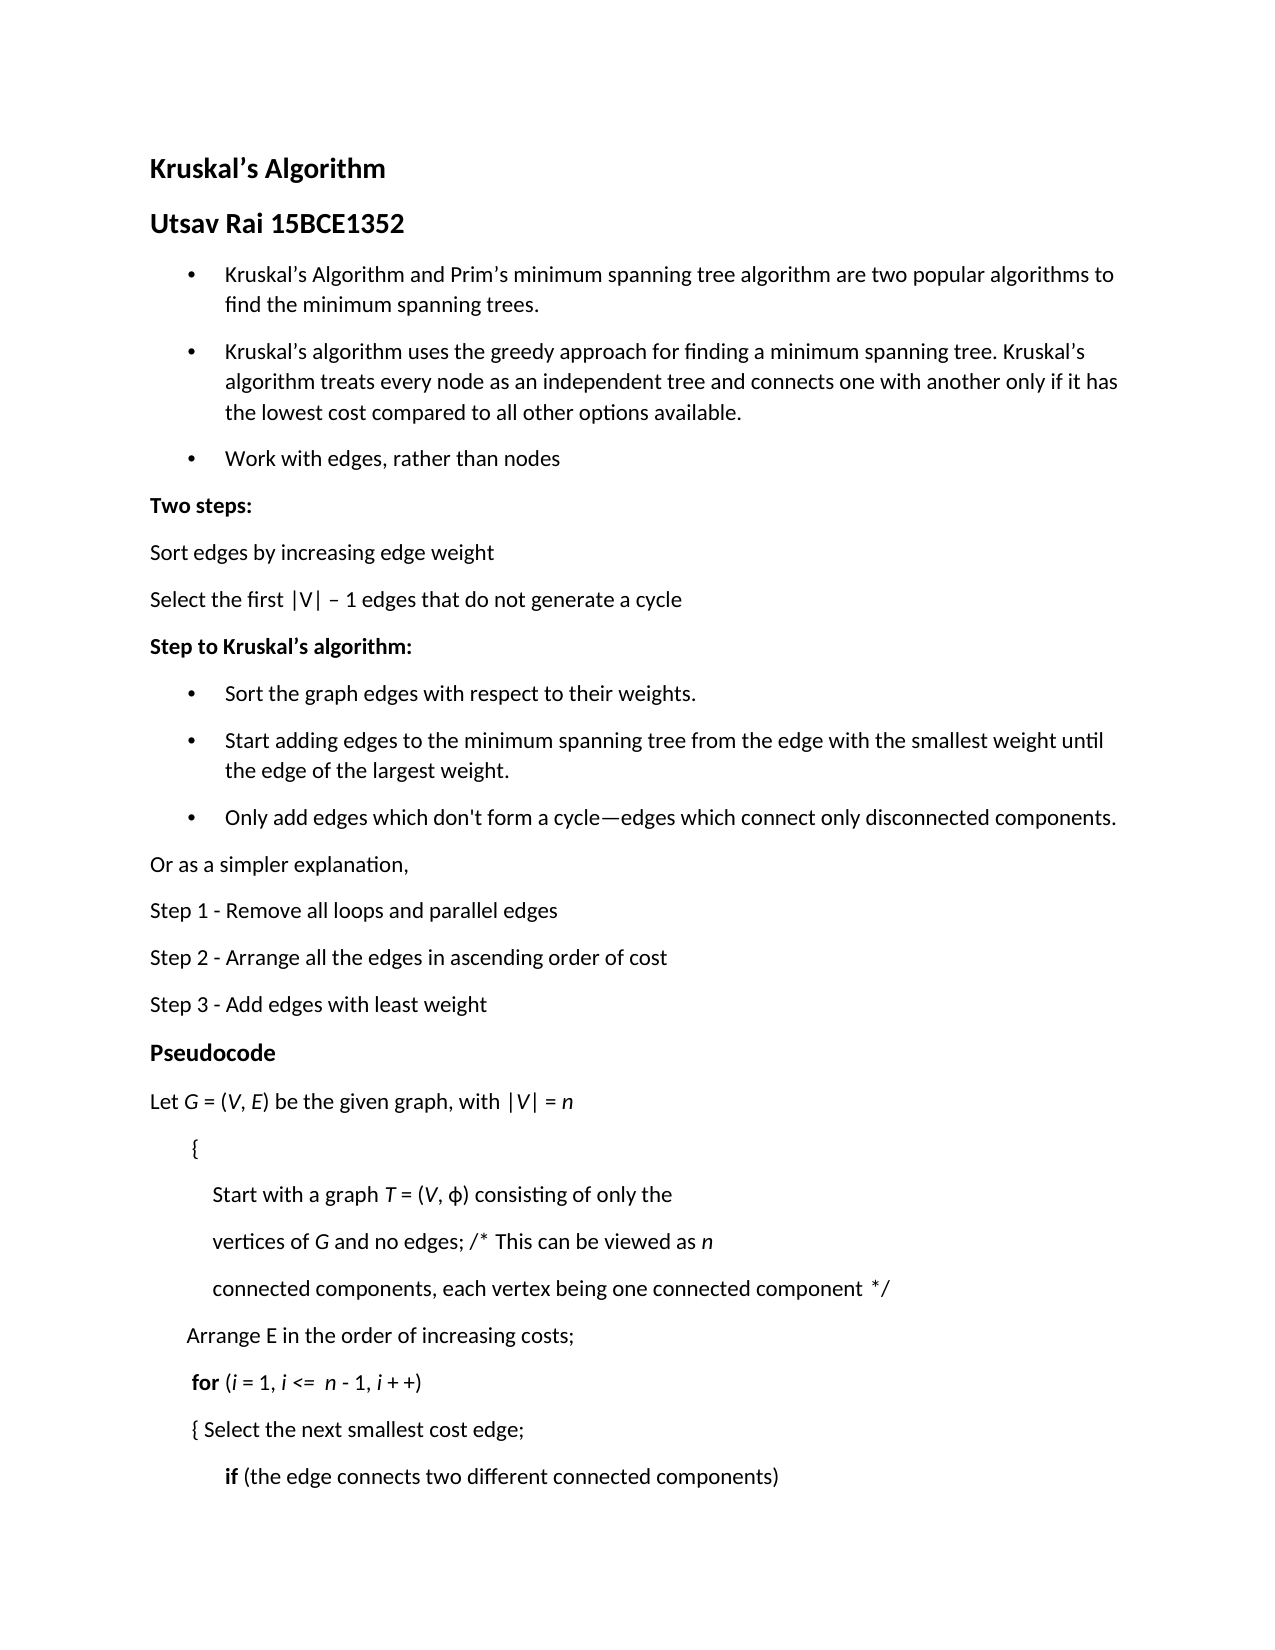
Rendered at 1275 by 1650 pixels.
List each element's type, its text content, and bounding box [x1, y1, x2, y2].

list Only add edges which don't form a cycle—edges which connect only disconnected components. [187, 803, 1125, 831]
text Kruskal’s Algorithm [150, 150, 1125, 186]
text { Select the next smallest cost edge; [150, 1415, 1125, 1443]
text Two steps: [150, 491, 1125, 519]
list Kruskal’s algorithm uses the greedy approach for finding a minimum spanning tree. Kruskal’s algorithm treats every node as an independent tree and connects one with another only if it has the lowest cost compared to all other options available. [187, 337, 1125, 426]
text Utsav Rai 15BCE1352 [150, 205, 1125, 241]
text if (the edge connects two different connected components) [150, 1462, 1125, 1490]
list Sort the graph edges with respect to their weights. [187, 679, 1125, 707]
text Sort edges by increasing edge weight [150, 538, 1125, 566]
text { [150, 1134, 1125, 1162]
text for (i = 1, i <= n - 1, i + +) [150, 1368, 1125, 1396]
text Start with a graph T = (V, ф) consisting of only the [150, 1181, 1125, 1209]
text Step 2 - Arrange all the edges in ascending order of cost [150, 943, 1125, 972]
text Let G = (V, E) be the given graph, with |V| = n [150, 1087, 1125, 1115]
text Step 3 - Add edges with least weight [150, 990, 1125, 1018]
text Pseudocode [150, 1037, 1125, 1068]
text Or as a simpler explanation, [150, 850, 1125, 878]
text vertices of G and no edges; /* This can be viewed as n [150, 1227, 1125, 1256]
list Work with edges, rather than nodes [187, 444, 1125, 473]
text Step to Kruskal’s algorithm: [150, 632, 1125, 660]
text Select the first |V| – 1 edges that do not generate a cycle [150, 585, 1125, 613]
text connected components, each vertex being one connected component */ [150, 1274, 1125, 1302]
text Step 1 - Remove all loops and parallel edges [150, 897, 1125, 925]
list Kruskal’s Algorithm and Prim’s minimum spanning tree algorithm are two popular algorithms to find the minimum spanning trees. [187, 260, 1125, 318]
text Arrange E in the order of increasing costs; [150, 1321, 1125, 1349]
list Start adding edges to the minimum spanning tree from the edge with the smallest weight until the edge of the largest weight. [187, 726, 1125, 784]
